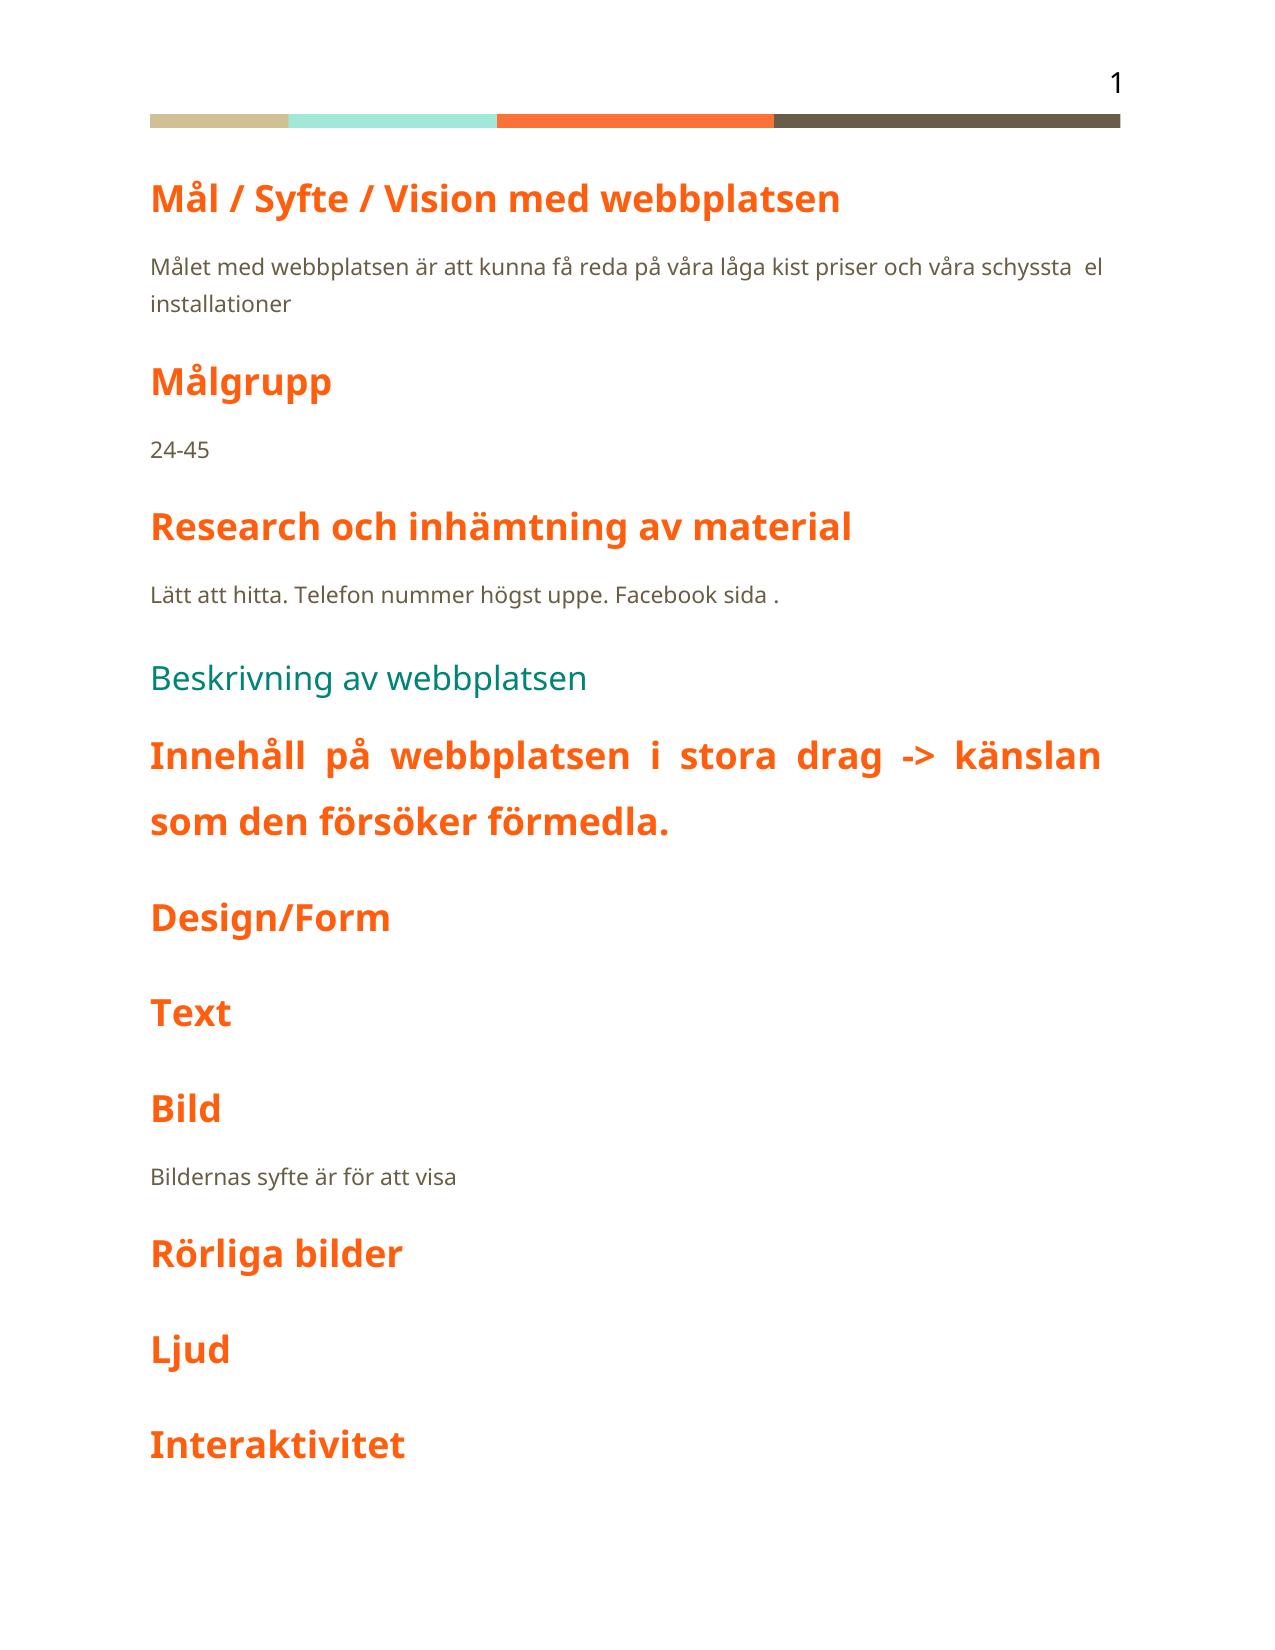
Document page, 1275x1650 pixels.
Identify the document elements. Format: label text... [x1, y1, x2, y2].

subtitle Ljud [150, 1323, 1103, 1374]
subtitle Mål / Syfte / Vision med webbplatsen [150, 172, 1125, 223]
text 24-45 [150, 434, 1125, 465]
subtitle Rörliga bilder [150, 1227, 1103, 1278]
subtitle Design/Form [150, 891, 1103, 942]
subtitle Text [150, 986, 1103, 1037]
subtitle Bild [150, 1082, 1103, 1133]
text Målet med webbplatsen är att kunna få reda på våra låga kist priser och våra schyssta el installationer [150, 251, 1125, 319]
subtitle Målgrupp [150, 355, 1103, 406]
subtitle Beskrivning av webbplatsen [150, 654, 1103, 700]
subtitle Innehåll på webbplatsen i stora drag -> känslan som den försöker förmedla. [150, 729, 1103, 846]
picture [150, 114, 1121, 128]
text Lätt att hitta. Telefon nummer högst uppe. Facebook sida . [150, 579, 1125, 611]
subtitle Interaktivitet [150, 1418, 1103, 1469]
text Bildernas syfte är för att visa [150, 1161, 1125, 1192]
subtitle Research och inhämtning av material [150, 501, 1103, 552]
